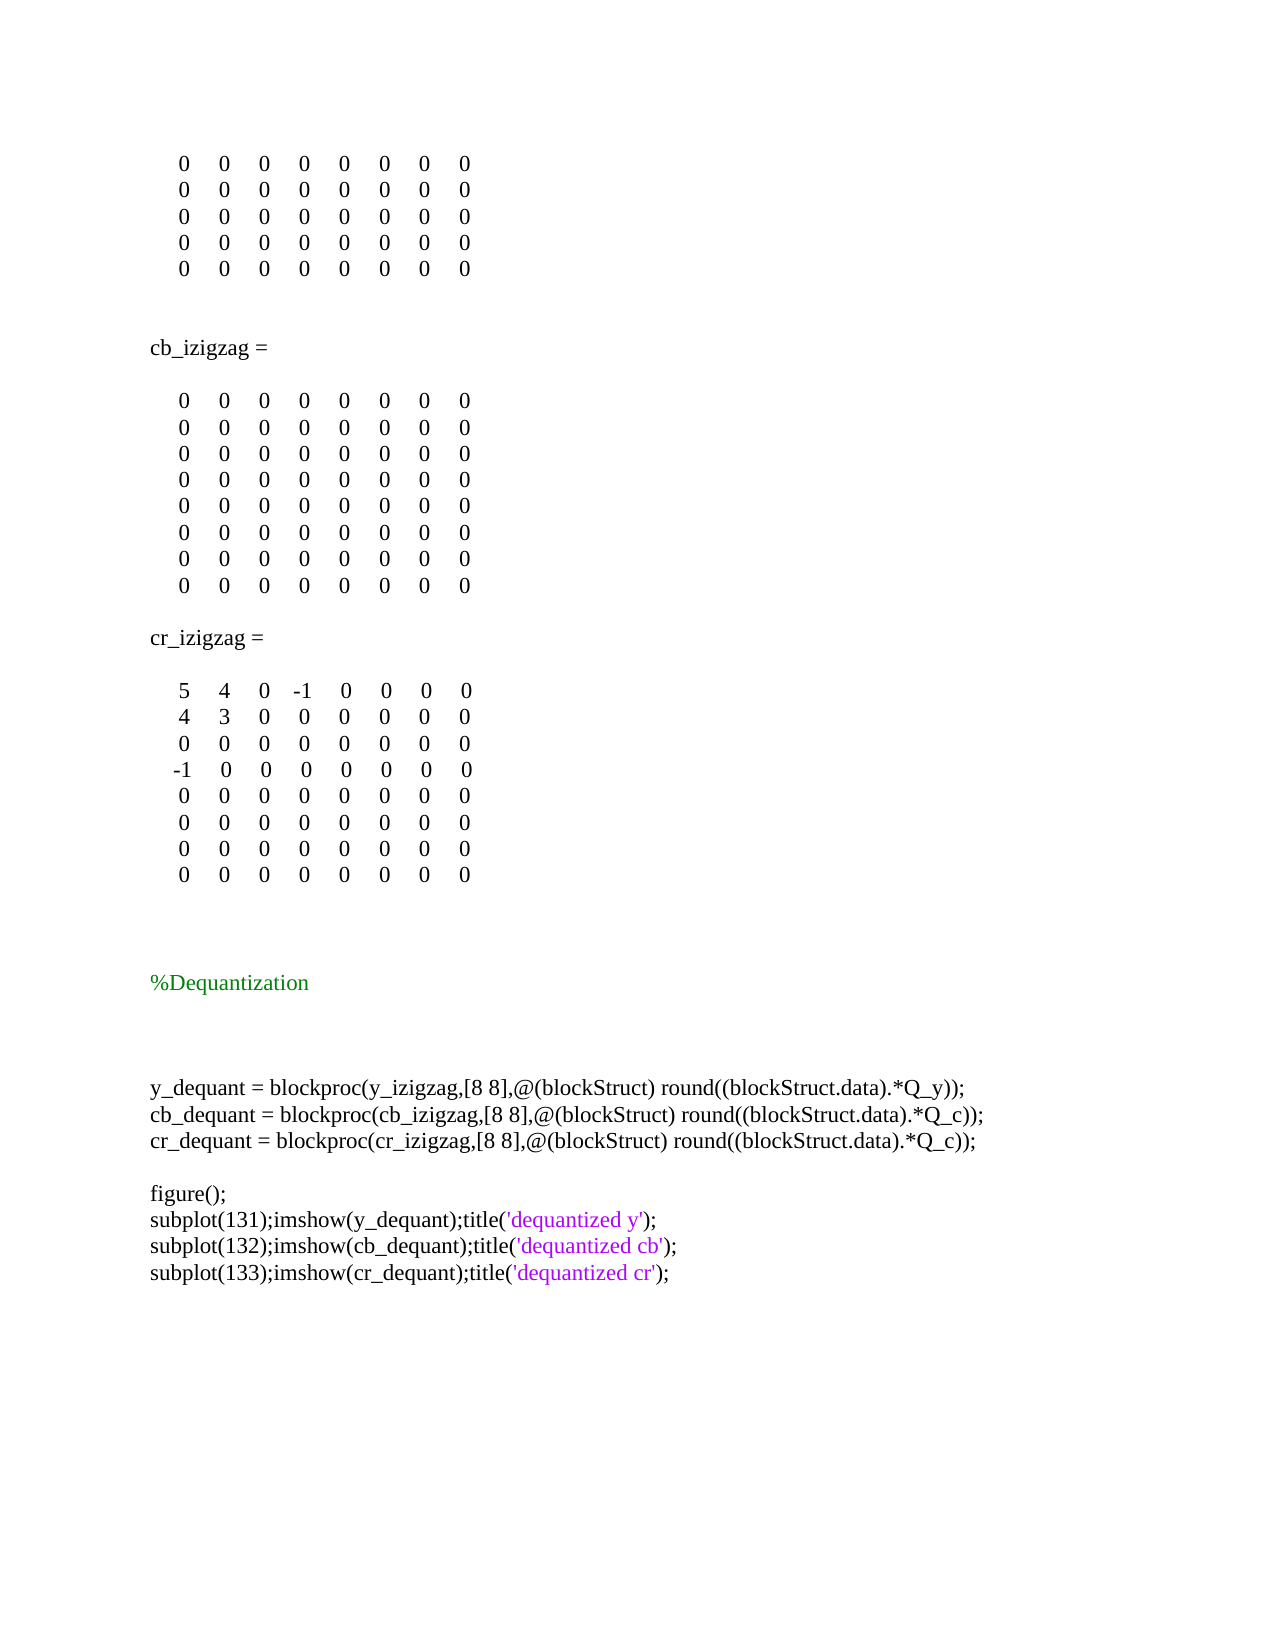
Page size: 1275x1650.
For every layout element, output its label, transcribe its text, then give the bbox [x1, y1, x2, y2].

text 0 0 0 0 0 0 0 0 [150, 572, 1125, 598]
text 0 0 0 0 0 0 0 0 [150, 255, 1125, 282]
text cr_dequant = blockproc(cr_izigzag,[8 8],@(blockStruct) round((blockStruct.data).*Q_c)); [150, 1127, 1125, 1153]
text 0 0 0 0 0 0 0 0 [150, 835, 1125, 862]
text 0 0 0 0 0 0 0 0 [150, 730, 1125, 756]
text subplot(131);imshow(y_dequant);title('dequantized y'); [150, 1206, 1125, 1232]
text cb_izigzag = [150, 334, 1125, 361]
text 0 0 0 0 0 0 0 0 [150, 229, 1125, 255]
text 0 0 0 0 0 0 0 0 [150, 862, 1125, 888]
text 4 3 0 0 0 0 0 0 [150, 703, 1125, 730]
text 0 0 0 0 0 0 0 0 [150, 545, 1125, 572]
text figure(); [150, 1180, 1125, 1206]
text 0 0 0 0 0 0 0 0 [150, 413, 1125, 440]
text 0 0 0 0 0 0 0 0 [150, 176, 1125, 203]
text 0 0 0 0 0 0 0 0 [150, 809, 1125, 835]
text 0 0 0 0 0 0 0 0 [150, 466, 1125, 493]
text 0 0 0 0 0 0 0 0 [150, 782, 1125, 809]
text 0 0 0 0 0 0 0 0 [150, 387, 1125, 413]
text 0 0 0 0 0 0 0 0 [150, 519, 1125, 545]
text subplot(132);imshow(cb_dequant);title('dequantized cb'); [150, 1232, 1125, 1259]
text y_dequant = blockproc(y_izigzag,[8 8],@(blockStruct) round((blockStruct.data).*Q_y)); [150, 1074, 1125, 1101]
text 5 4 0 -1 0 0 0 0 [150, 677, 1125, 703]
text %Dequantization [150, 969, 1125, 995]
text subplot(133);imshow(cr_dequant);title('dequantized cr'); [150, 1259, 1125, 1285]
text 0 0 0 0 0 0 0 0 [150, 203, 1125, 229]
text 0 0 0 0 0 0 0 0 [150, 440, 1125, 466]
text 0 0 0 0 0 0 0 0 [150, 150, 1125, 176]
text 0 0 0 0 0 0 0 0 [150, 493, 1125, 519]
text cr_izigzag = [150, 624, 1125, 651]
text cb_dequant = blockproc(cb_izigzag,[8 8],@(blockStruct) round((blockStruct.data).*Q_c)); [150, 1101, 1125, 1127]
text -1 0 0 0 0 0 0 0 [150, 756, 1125, 782]
